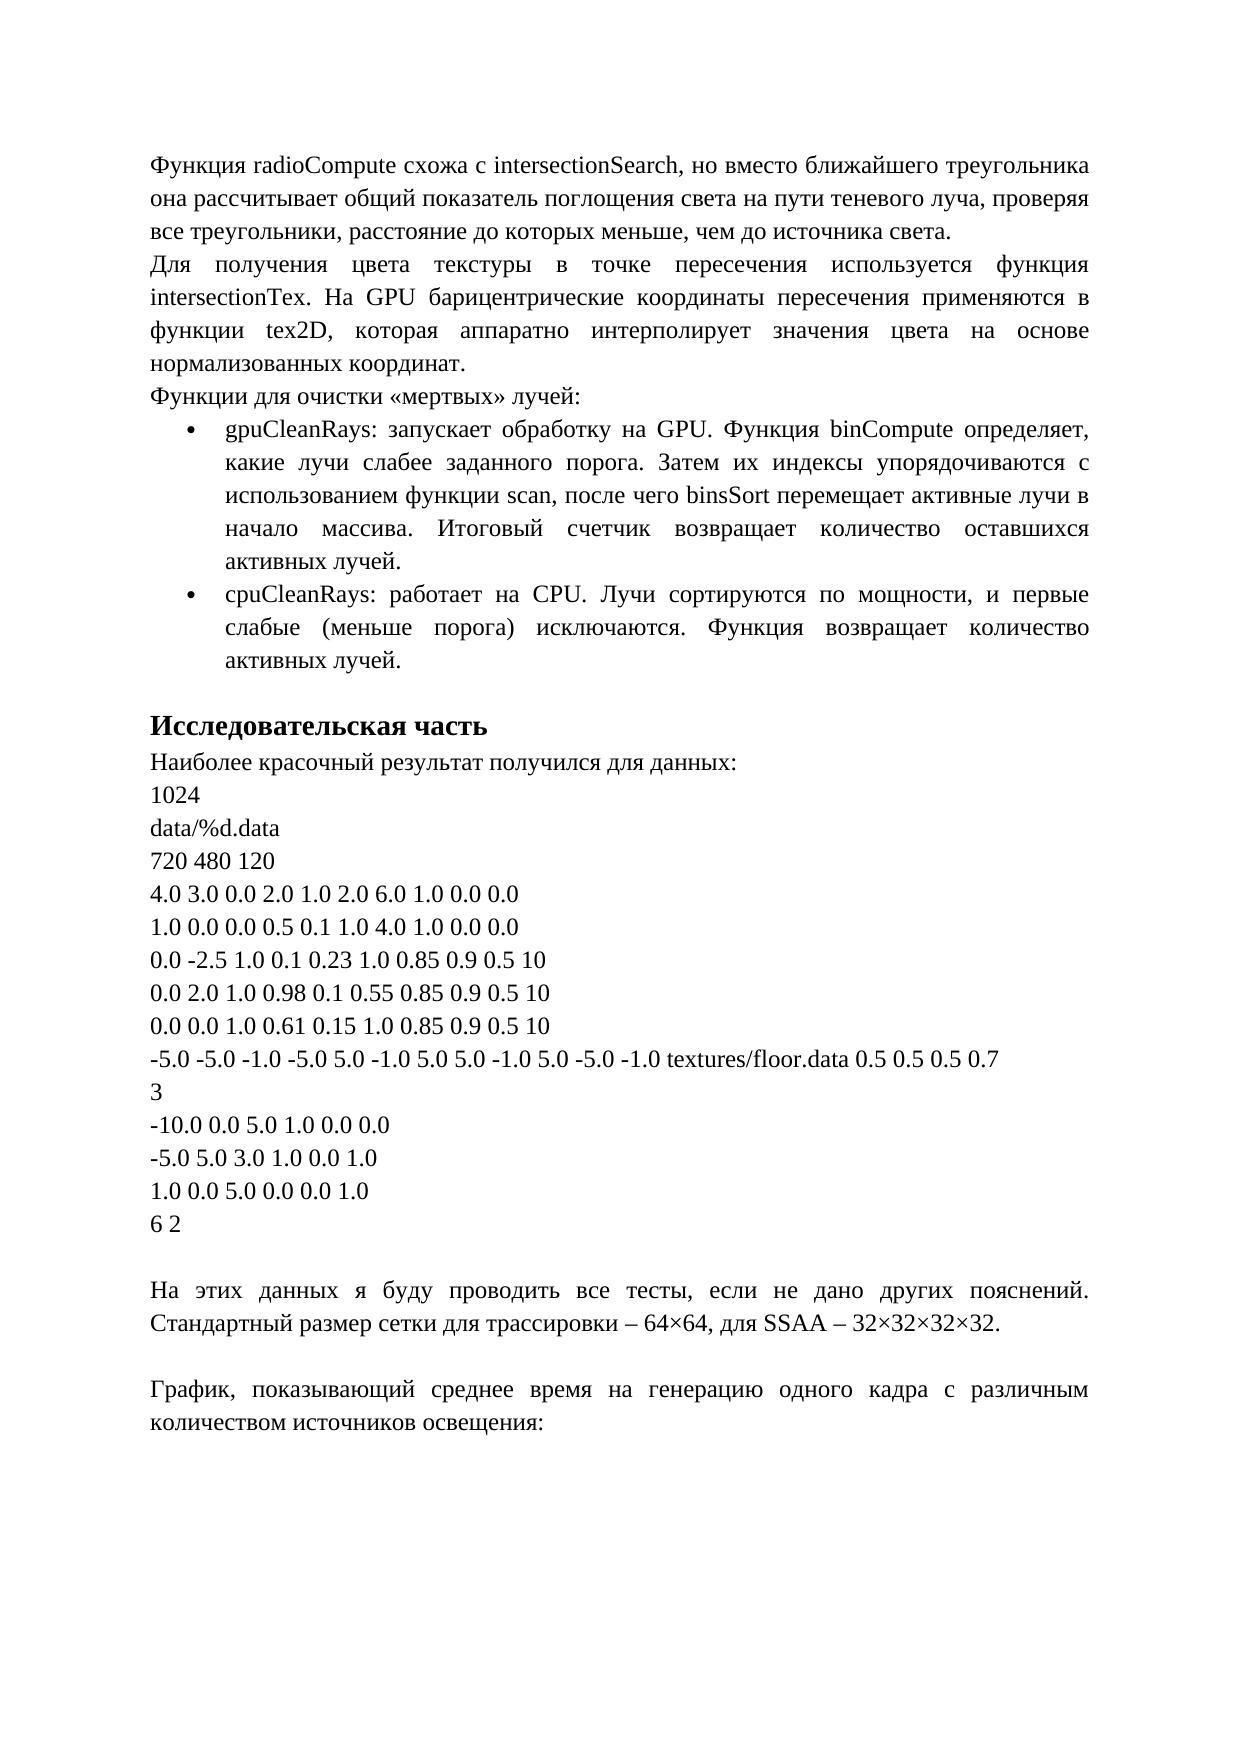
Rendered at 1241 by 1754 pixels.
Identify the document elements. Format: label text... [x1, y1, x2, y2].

text -5.0 5.0 3.0 1.0 0.0 1.0 [150, 1143, 1090, 1172]
text data/%d.data [150, 813, 1090, 842]
text 4.0 3.0 0.0 2.0 1.0 2.0 6.0 1.0 0.0 0.0 [150, 879, 1090, 908]
text Функции для очистки «мертвых» лучей: [150, 381, 1090, 410]
text 1.0 0.0 0.0 0.5 0.1 1.0 4.0 1.0 0.0 0.0 [150, 912, 1090, 941]
text Для получения цвета текстуры в точке пересечения используется функция intersectionTex. На GPU барицентрические координаты пересечения применяются в функции tex2D, которая аппаратно интерполирует значения цвета на основе нормализованных координат. [150, 249, 1090, 377]
text 0.0 0.0 1.0 0.61 0.15 1.0 0.85 0.9 0.5 10 [150, 1011, 1090, 1040]
text 720 480 120 [150, 846, 1090, 875]
text Функция radioCompute схожа с intersectionSearch, но вместо ближайшего треугольника она рассчитывает общий показатель поглощения света на пути теневого луча, проверяя все треугольники, расстояние до которых меньше, чем до источника света. [150, 150, 1090, 245]
text 1.0 0.0 5.0 0.0 0.0 1.0 [150, 1176, 1090, 1205]
list gpuCleanRays: запускает обработку на GPU. Функция binCompute определяет, какие лучи слабее заданного порога. Затем их индексы упорядочиваются с использованием функции scan, после чего binsSort перемещает активные лучи в начало массива. Итоговый счетчик возвращает количество оставшихся активных лучей. [187, 414, 1090, 575]
text Исследовательская часть [150, 708, 1090, 742]
text 3 [150, 1077, 1090, 1106]
text -5.0 -5.0 -1.0 -5.0 5.0 -1.0 5.0 5.0 -1.0 5.0 -5.0 -1.0 textures/floor.data 0.5 0.5 0.5 0.7 [150, 1044, 1090, 1073]
text 1024 [150, 780, 1090, 809]
text Наиболее красочный результат получился для данных: [150, 747, 1090, 776]
text График, показывающий среднее время на генерацию одного кадра с различным количеством источников освещения: [150, 1374, 1090, 1436]
text 0.0 2.0 1.0 0.98 0.1 0.55 0.85 0.9 0.5 10 [150, 978, 1090, 1007]
text На этих данных я буду проводить все тесты, если не дано других пояснений. Стандартный размер сетки для трассировки – 64×64, для SSAA – 32×32×32×32. [150, 1275, 1090, 1337]
text 6 2 [150, 1209, 1090, 1238]
text -10.0 0.0 5.0 1.0 0.0 0.0 [150, 1110, 1090, 1139]
list cpuCleanRays: работает на CPU. Лучи сортируются по мощности, и первые слабые (меньше порога) исключаются. Функция возвращает количество активных лучей. [187, 579, 1090, 674]
text 0.0 -2.5 1.0 0.1 0.23 1.0 0.85 0.9 0.5 10 [150, 945, 1090, 974]
